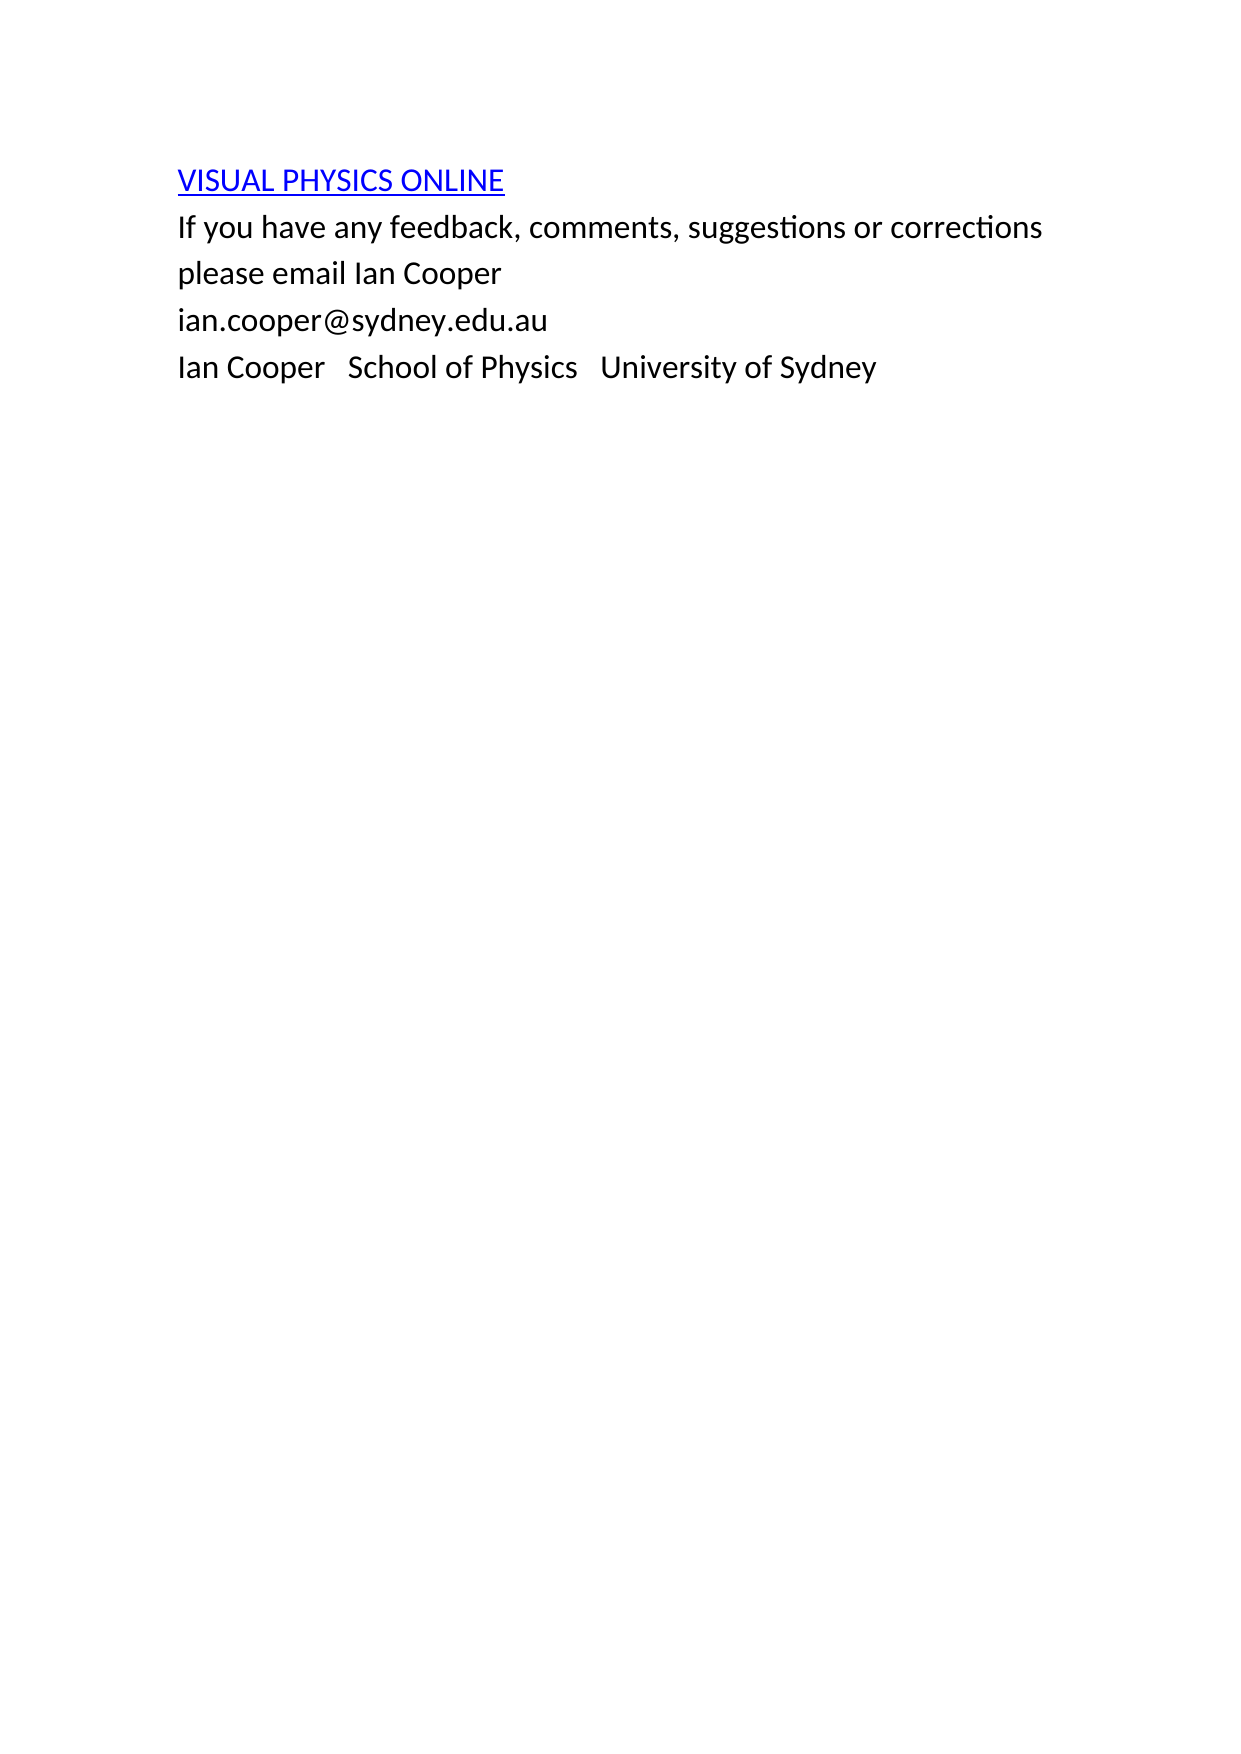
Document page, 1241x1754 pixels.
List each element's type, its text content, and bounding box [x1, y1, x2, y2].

text VISUAL PHYSICS ONLINE [177, 159, 1063, 199]
text Ian Cooper School of Physics University of Sydney [177, 346, 1063, 387]
text ian.cooper@sydney.edu.au [177, 299, 1063, 340]
text If you have any feedback, comments, suggestions or corrections please email Ian Cooper [177, 206, 1063, 293]
